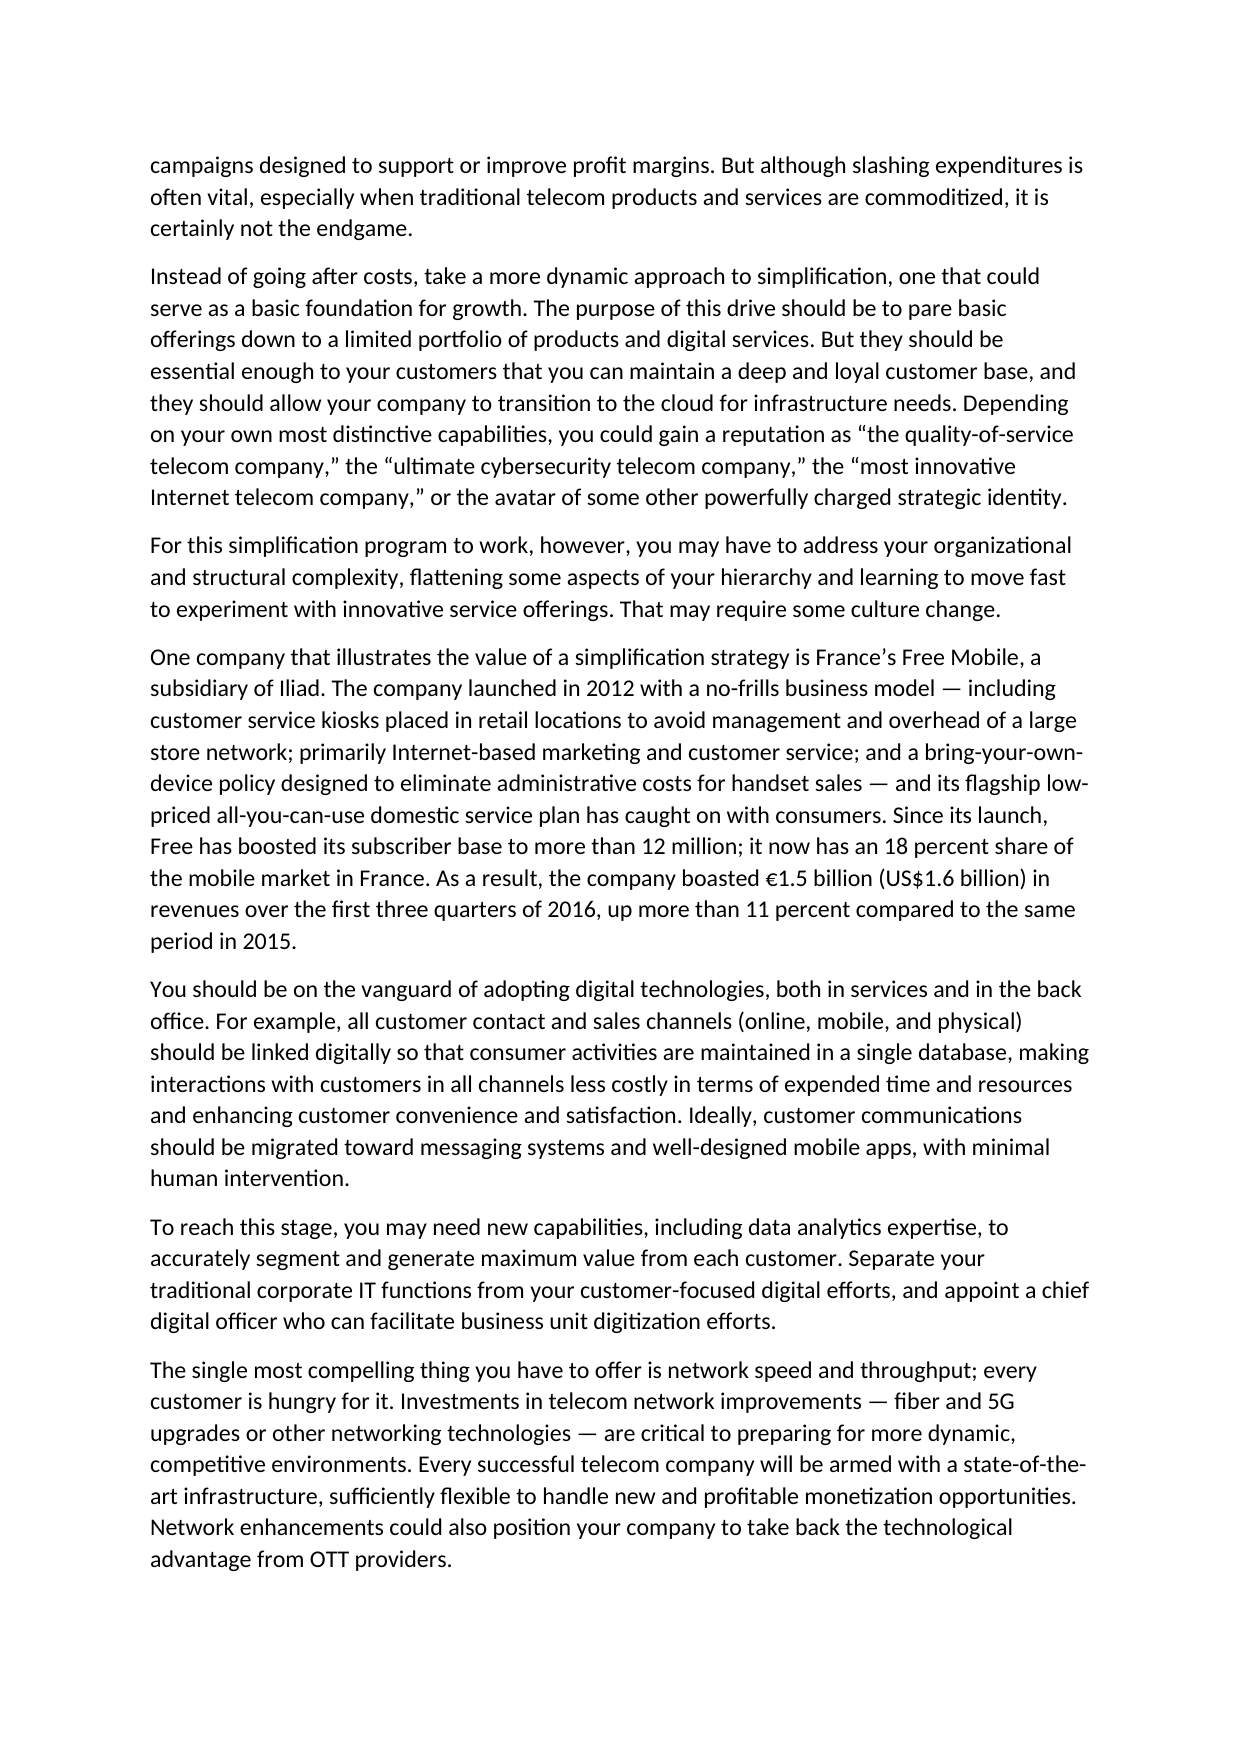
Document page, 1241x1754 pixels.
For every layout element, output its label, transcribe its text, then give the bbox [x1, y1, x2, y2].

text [150, 150, 1090, 242]
text To reach this stage, you may need new capabilities, including data analytics expertise, to accurately segment and generate maximum value from each customer. Separate your traditional corporate IT functions from your customer-focused digital efforts, and appoint a chief digital officer who can facilitate business unit digitization efforts. [150, 1212, 1090, 1336]
text Instead of going after costs, take a more dynamic approach to simplification, one that could serve as a basic foundation for growth. The purpose of this drive should be to pare basic offerings down to a limited portfolio of products and digital services. But they should be essential enough to your customers that you can maintain a deep and loyal customer base, and they should allow your company to transition to the cloud for infrastructure needs. Depending on your own most distinctive capabilities, you could gain a reputation as “the quality-of-service telecom company,” the “ultimate cybersecurity telecom company,” the “most innovative Internet telecom company,” or the avatar of some other powerfully charged strategic identity. [150, 261, 1090, 512]
text The single most compelling thing you have to offer is network speed and throughput; every customer is hungry for it. Investments in telecom network improvements — fiber and 5G upgrades or other networking technologies — are critical to preparing for more dynamic, competitive environments. Every successful telecom company will be armed with a state-of-the-art infrastructure, sufficiently flexible to handle new and profitable monetization opportunities. Network enhancements could also position your company to take back the technological advantage from OTT providers. [150, 1355, 1090, 1573]
text You should be on the vanguard of adopting digital technologies, both in services and in the back office. For example, all customer contact and sales channels (online, mobile, and physical) should be linked digitally so that consumer activities are maintained in a single database, making interactions with customers in all channels less costly in terms of expended time and resources and enhancing customer convenience and satisfaction. Ideally, customer communications should be migrated toward messaging systems and well-designed mobile apps, with minimal human intervention. [150, 974, 1090, 1193]
text For this simplification program to work, however, you may have to address your organizational and structural complexity, flattening some aspects of your hierarchy and learning to move fast to experiment with innovative service offerings. That may require some culture change. [150, 531, 1090, 623]
text One company that illustrates the value of a simplification strategy is France’s Free Mobile, a subsidiary of Iliad. The company launched in 2012 with a no-frills business model — including customer service kiosks placed in retail locations to avoid management and overhead of a large store network; primarily Internet-based marketing and customer service; and a bring-your-own-device policy designed to eliminate administrative costs for handset sales — and its flagship low-priced all-you-can-use domestic service plan has caught on with consumers. Since its launch, Free has boosted its subscriber base to more than 12 million; it now has an 18 percent share of the mobile market in France. As a result, the company boasted €1.5 billion (US$1.6 billion) in revenues over the first three quarters of 2016, up more than 11 percent compared to the same period in 2015. [150, 642, 1090, 955]
